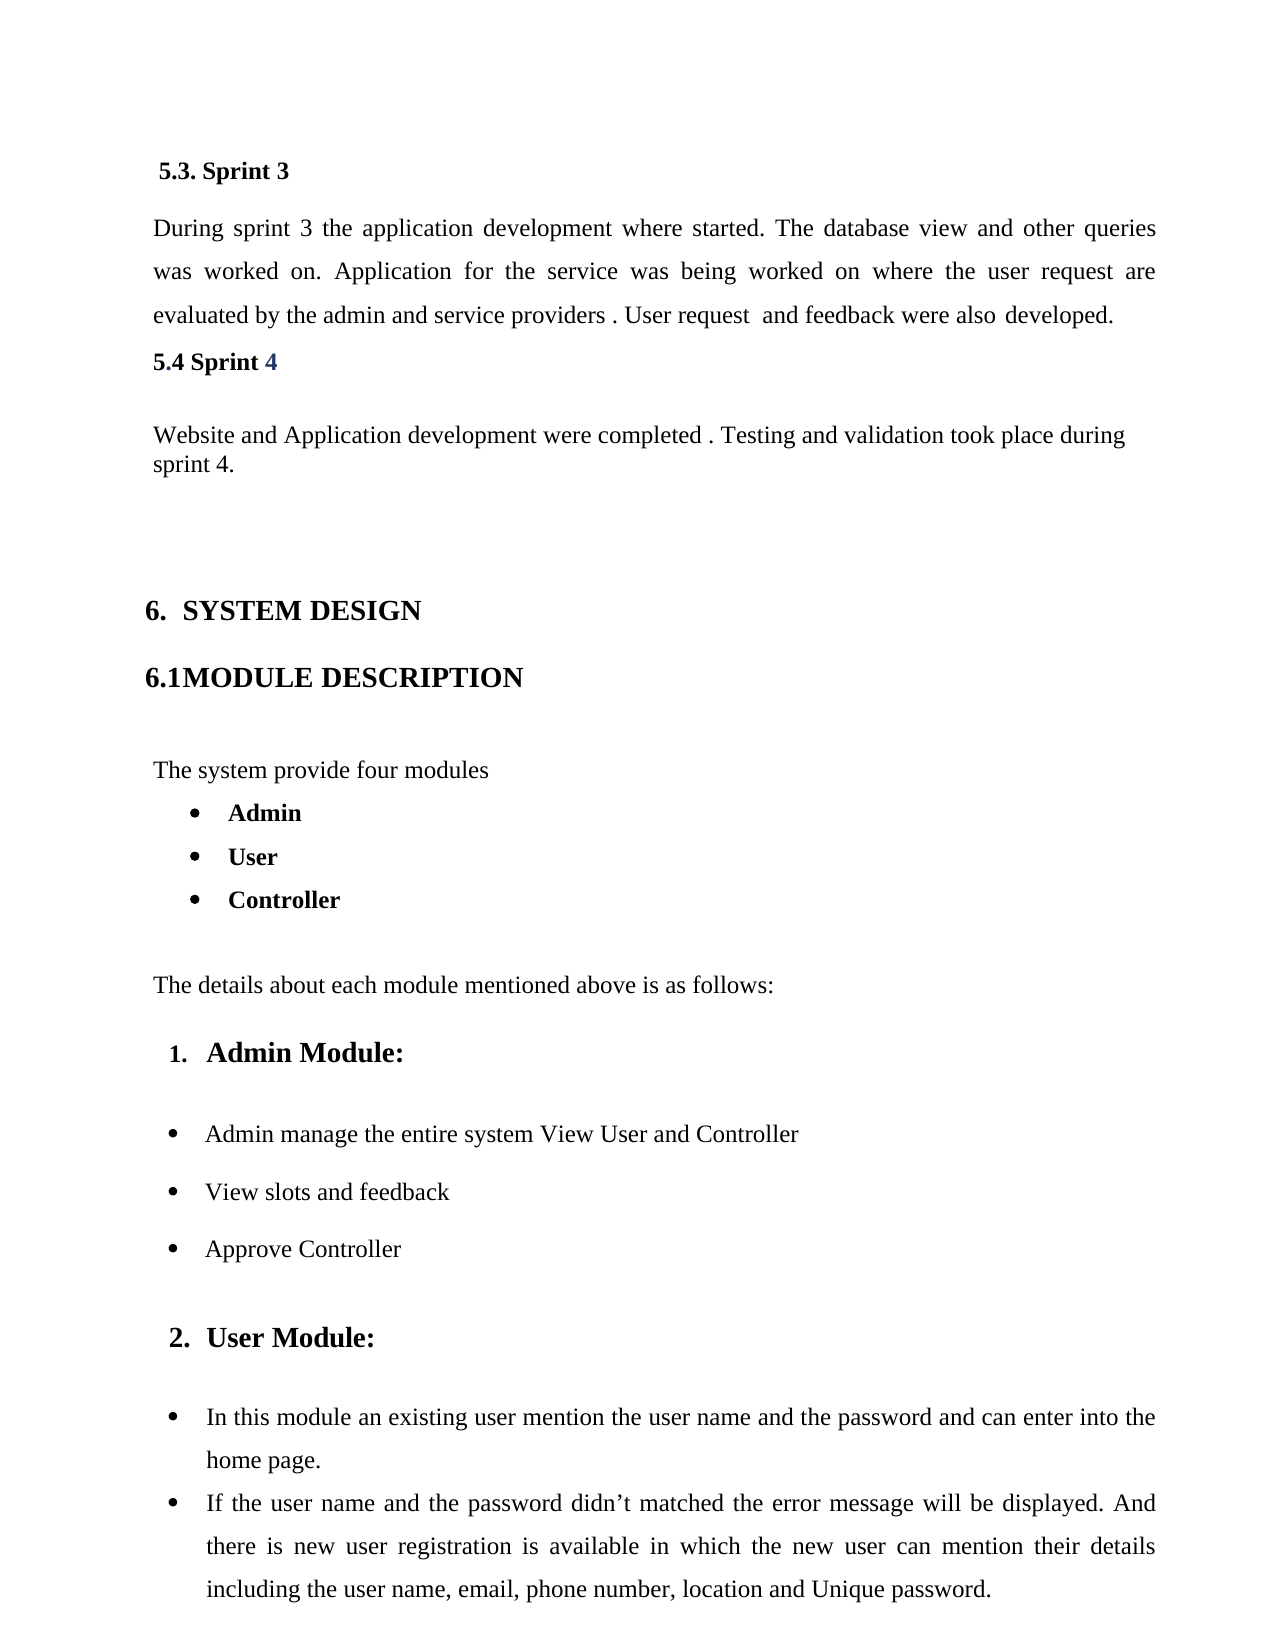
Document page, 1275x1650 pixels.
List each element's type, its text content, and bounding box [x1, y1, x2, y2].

subtitle 5.4 Sprint 4 [153, 347, 1157, 376]
list If the user name and the password didn’t matched the error message will be displayed. And there is new user registration is available in which the new user can mention their details including the user name, email, phone number, location and Unique password. [168, 1488, 1157, 1603]
subtitle SYSTEM DESIGN [145, 593, 1275, 626]
list View slots and feedback [168, 1177, 1157, 1205]
list User [190, 842, 1157, 870]
list Controller [190, 885, 1157, 913]
list Approve Controller [168, 1234, 1157, 1263]
list Admin manage the entire system View User and Controller [168, 1119, 1157, 1148]
text During sprint 3 the application development where started. The database view and other queries was worked on. Application for the service was being worked on where the user request are evaluated by the admin and service providers . User request and feedback were also developed. [153, 213, 1157, 328]
subtitle Sprint 3 [159, 156, 1157, 185]
list Admin [190, 798, 1157, 827]
text The system provide four modules [153, 755, 1157, 784]
list User Module: [168, 1320, 1157, 1354]
text Website and Application development were completed . Testing and validation took place during sprint 4. [153, 420, 1157, 478]
text The details about each module mentioned above is as follows: [153, 970, 1157, 999]
list Admin Module: [168, 1035, 1157, 1069]
subtitle MODULE DESCRIPTION [145, 660, 1275, 693]
list In this module an existing user mention the user name and the password and can enter into the home page. [168, 1402, 1157, 1473]
